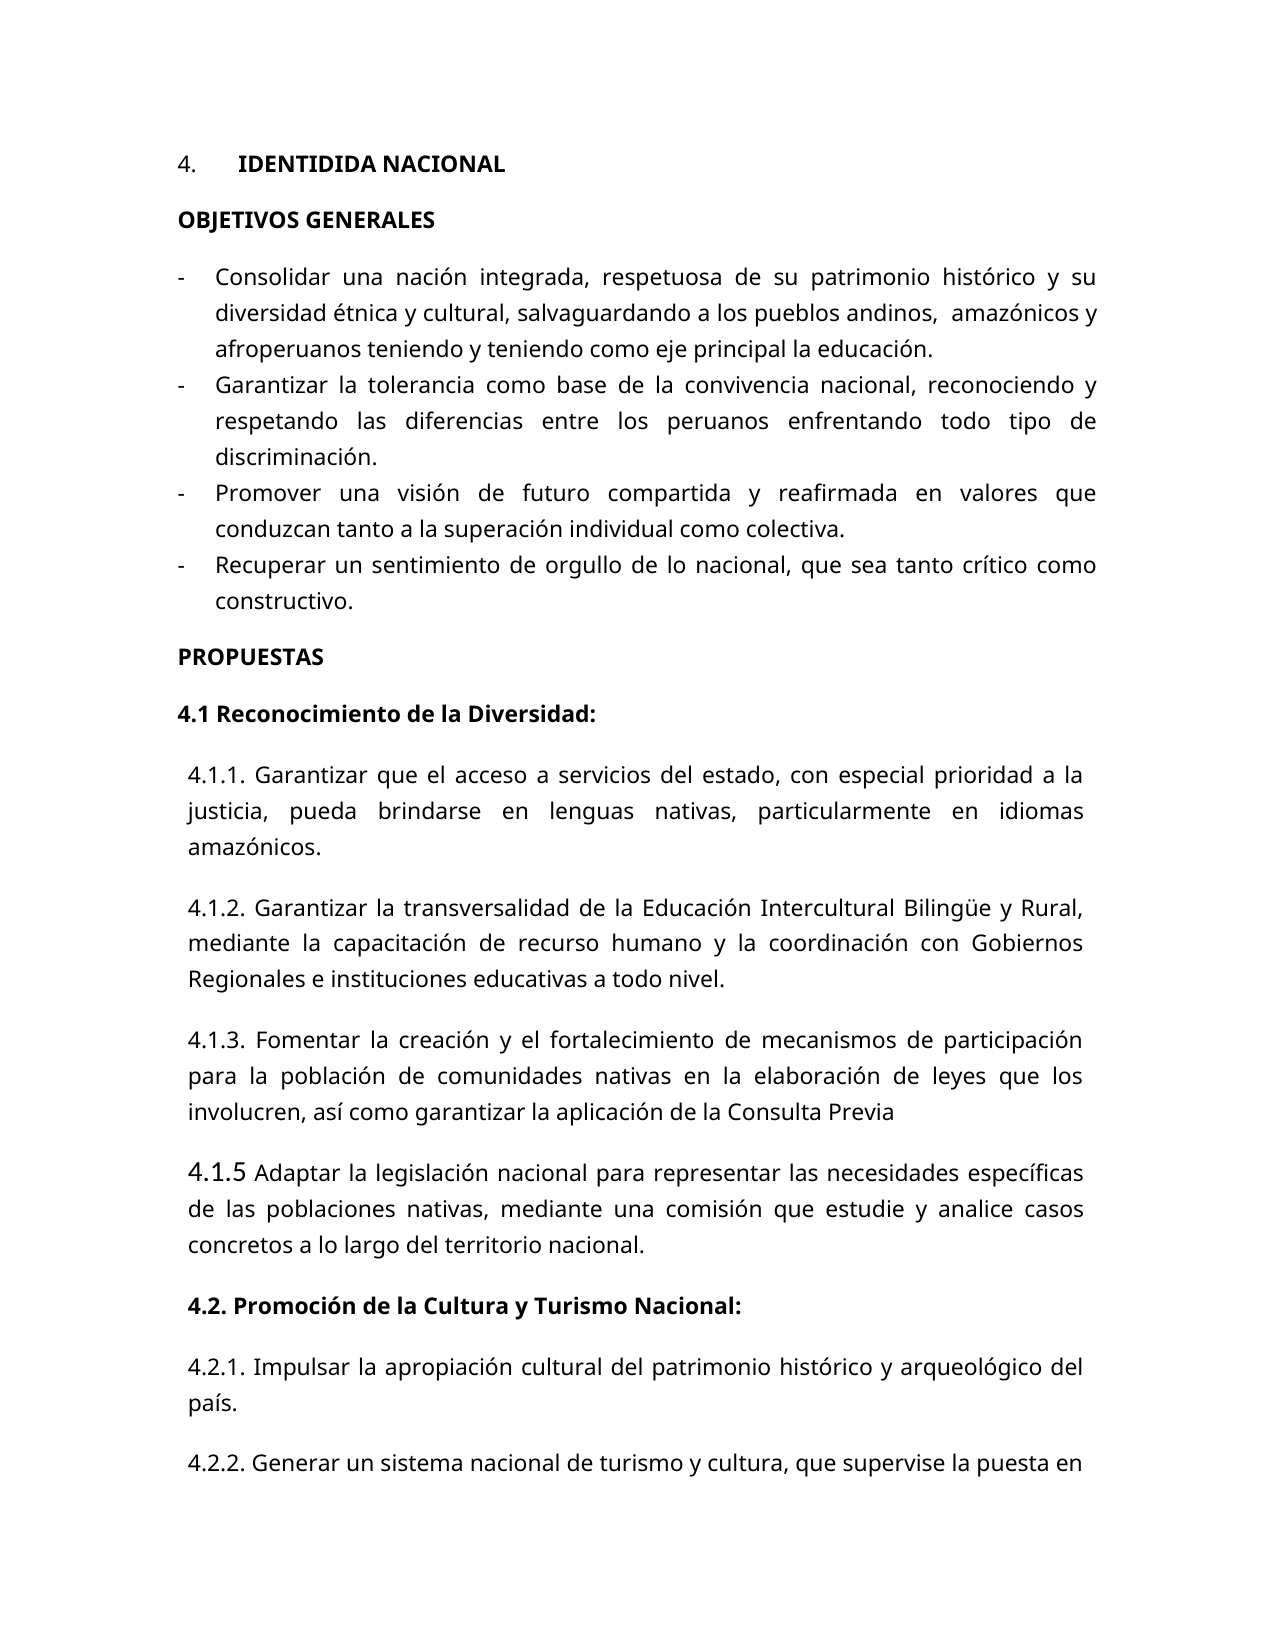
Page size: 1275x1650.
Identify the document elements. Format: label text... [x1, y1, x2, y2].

text PROPUESTAS [177, 641, 1098, 673]
list 4.1.1. Garantizar que el acceso a servicios del estado, con especial prioridad a la justicia, pueda brindarse en lenguas nativas, particularmente en idiomas amazónicos. [188, 759, 1084, 862]
text OBJETIVOS GENERALES [177, 204, 1098, 236]
text 4.1 Reconocimiento de la Diversidad: [177, 698, 1098, 729]
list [188, 1447, 1084, 1479]
list 4.2. Promoción de la Cultura y Turismo Nacional: [188, 1290, 1084, 1321]
list 4.1.3. Fomentar la creación y el fortalecimiento de mecanismos de participación para la población de comunidades nativas en la elaboración de leyes que los involucren, así como garantizar la aplicación de la Consulta Previa [188, 1024, 1084, 1127]
list Recuperar un sentimiento de orgullo de lo nacional, que sea tanto crítico como constructivo. [177, 549, 1098, 616]
list Garantizar la tolerancia como base de la convivencia nacional, reconociendo y respetando las diferencias entre los peruanos enfrentando todo tipo de discriminación. [177, 369, 1098, 472]
list IDENTIDIDA NACIONAL [177, 148, 1098, 179]
list 4.1.5 Adaptar la legislación nacional para representar las necesidades específicas de las poblaciones nativas, mediante una comisión que estudie y analice casos concretos a lo largo del territorio nacional. [188, 1153, 1085, 1261]
list 4.1.2. Garantizar la transversalidad de la Educación Intercultural Bilingüe y Rural, mediante la capacitación de recurso humano y la coordinación con Gobiernos Regionales e instituciones educativas a todo nivel. [188, 891, 1084, 994]
list Promover una visión de futuro compartida y reafirmada en valores que conduzcan tanto a la superación individual como colectiva. [177, 477, 1098, 544]
list 4.2.1. Impulsar la apropiación cultural del patrimonio histórico y arqueológico del país. [188, 1351, 1084, 1418]
list Consolidar una nación integrada, respetuosa de su patrimonio histórico y su diversidad étnica y cultural, salvaguardando a los pueblos andinos, amazónicos y afroperuanos teniendo y teniendo como eje principal la educación. [177, 261, 1098, 364]
